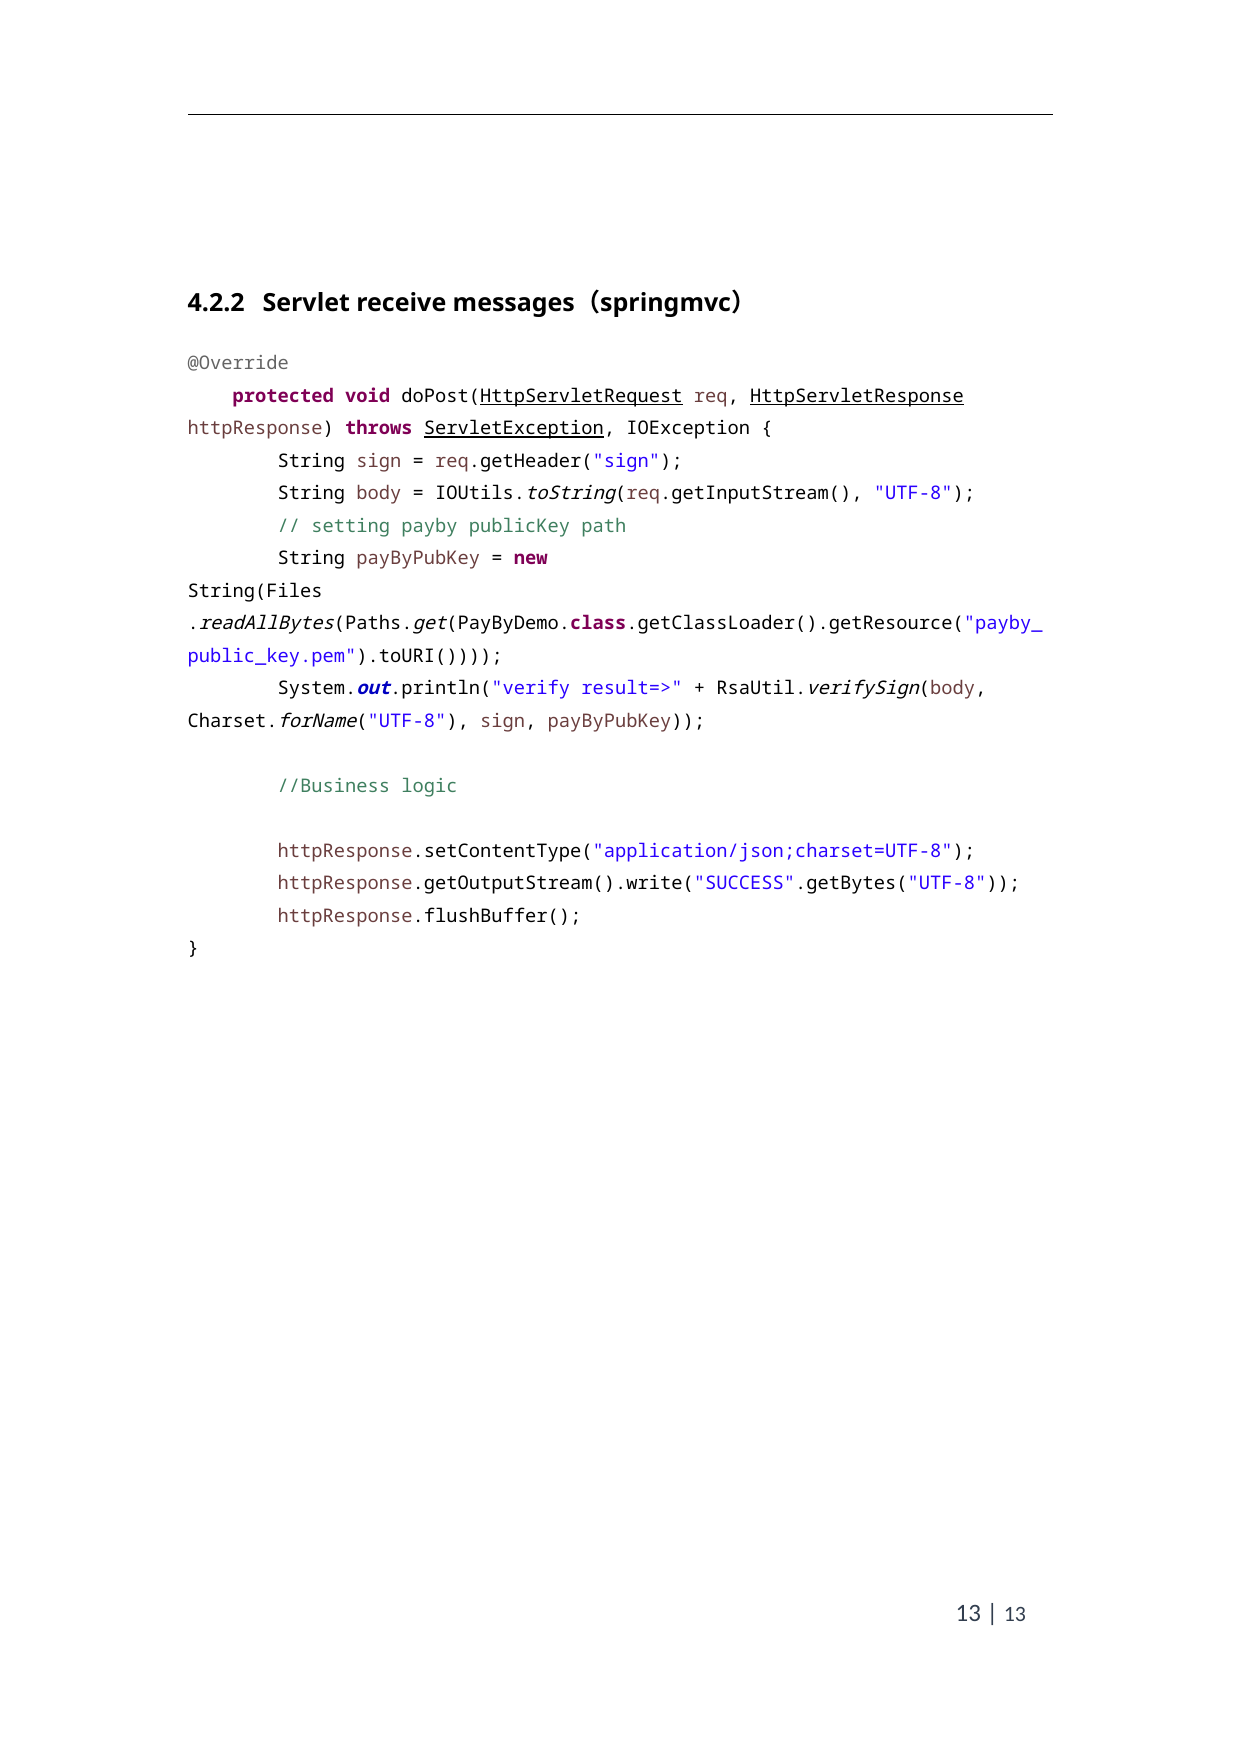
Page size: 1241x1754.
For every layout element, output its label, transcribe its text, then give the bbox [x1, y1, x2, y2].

text @Override [187, 346, 1053, 378]
text String sign = req.getHeader("sign"); [187, 443, 1053, 476]
text httpResponse.getOutputStream().write("SUCCESS".getBytes("UTF-8")); [187, 866, 1053, 898]
text } [187, 931, 1053, 963]
text String body = IOUtils.toString(req.getInputStream(), "UTF-8"); [187, 476, 1053, 508]
text protected void doPost(HttpServletRequest req, HttpServletResponse httpResponse) throws ServletException, IOException { [187, 378, 1053, 443]
text String payByPubKey = new String(Files.readAllBytes(Paths.get(PayByDemo.class.getClassLoader().getResource("payby_public_key.pem").toURI()))); [187, 541, 1053, 671]
text // setting payby publicKey path [187, 508, 1053, 541]
subtitle Servlet receive messages（springmvc） [187, 268, 1053, 333]
text httpResponse.flushBuffer(); [187, 898, 1053, 931]
text httpResponse.setContentType("application/json;charset=UTF-8"); [187, 833, 1053, 866]
text //Business logic [187, 768, 1053, 801]
text System.out.println("verify result=>" + RsaUtil.verifySign(body, Charset.forName("UTF-8"), sign, payByPubKey)); [187, 671, 1053, 736]
